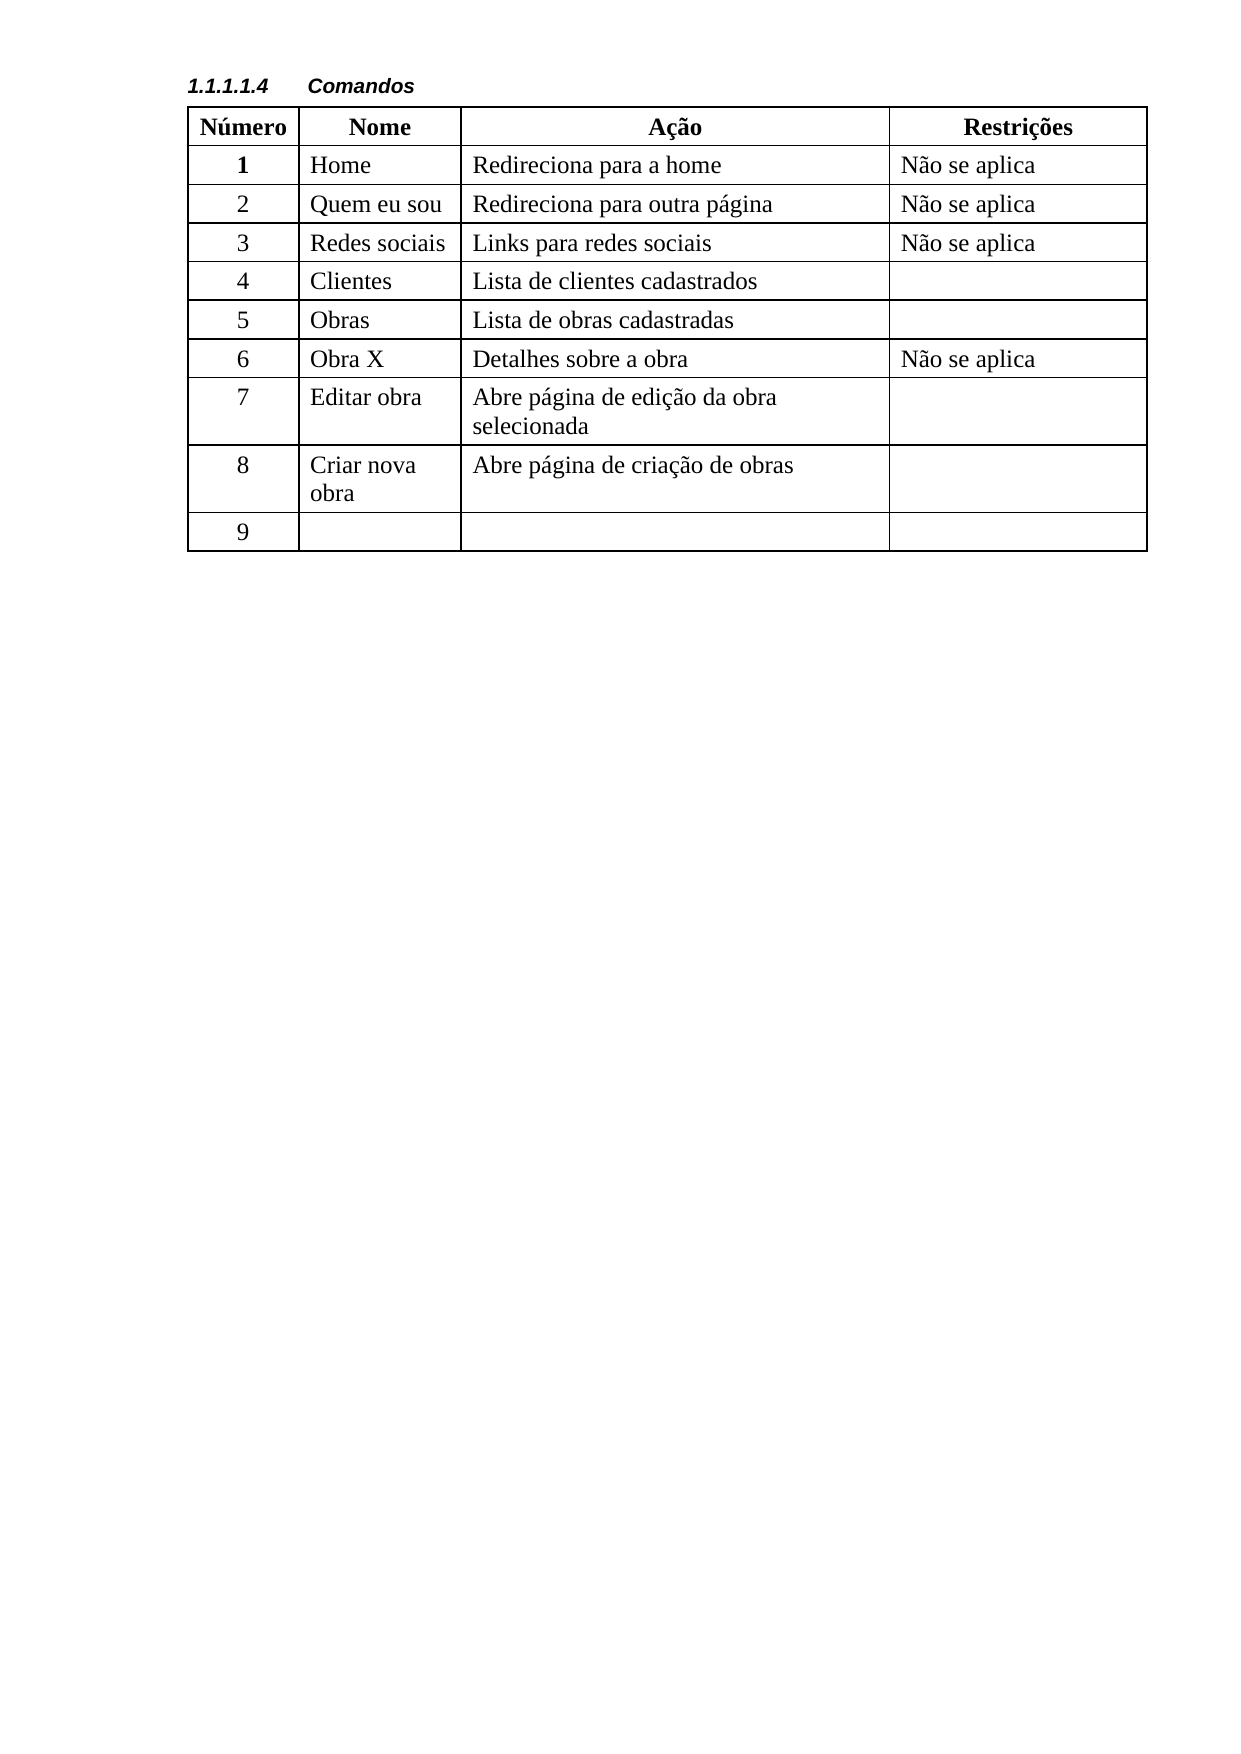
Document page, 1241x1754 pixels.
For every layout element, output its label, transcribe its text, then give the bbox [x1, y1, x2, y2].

table_cell [300, 513, 460, 550]
table_cell Não se aplica [890, 340, 1146, 377]
table_cell [189, 185, 298, 222]
table_cell [189, 224, 298, 261]
table_cell Lista de obras cadastradas [462, 301, 889, 338]
table_cell [462, 513, 889, 550]
table_cell Abre página de criação de obras [462, 446, 889, 511]
table_cell Não se aplica [890, 185, 1146, 222]
table_cell Home [300, 146, 460, 183]
table_cell Redireciona para a home [462, 146, 889, 183]
table_cell [890, 301, 1146, 338]
table_cell [189, 513, 298, 550]
table_cell Editar obra [300, 378, 460, 444]
table_header Nome [300, 108, 460, 145]
table_cell [890, 262, 1146, 299]
table_header Ação [462, 108, 889, 145]
table_cell [189, 446, 298, 511]
table_cell [189, 146, 298, 183]
table_cell Detalhes sobre a obra [462, 340, 889, 377]
table_cell Clientes [300, 262, 460, 299]
table_cell Criar nova obra [300, 446, 460, 511]
table_cell Lista de clientes cadastrados [462, 262, 889, 299]
table_cell Obra X [300, 340, 460, 377]
table_cell Links para redes sociais [462, 224, 889, 261]
table_cell [189, 378, 298, 444]
table_cell Abre página de edição da obra selecionada [462, 378, 889, 444]
table_cell [890, 446, 1146, 511]
table_cell [189, 301, 298, 338]
table_header Restrições [890, 108, 1146, 145]
table_cell [189, 262, 298, 299]
table_cell [189, 340, 298, 377]
table_cell Não se aplica [890, 224, 1146, 261]
table_cell [890, 513, 1146, 550]
table_cell Quem eu sou [300, 185, 460, 222]
table_cell Obras [300, 301, 460, 338]
table_header Número [189, 108, 298, 145]
table_cell Redireciona para outra página [462, 185, 889, 222]
table_cell Redes sociais [300, 224, 460, 261]
list Comandos [187, 74, 1053, 98]
table_cell Não se aplica [890, 146, 1146, 183]
table_cell [890, 378, 1146, 444]
